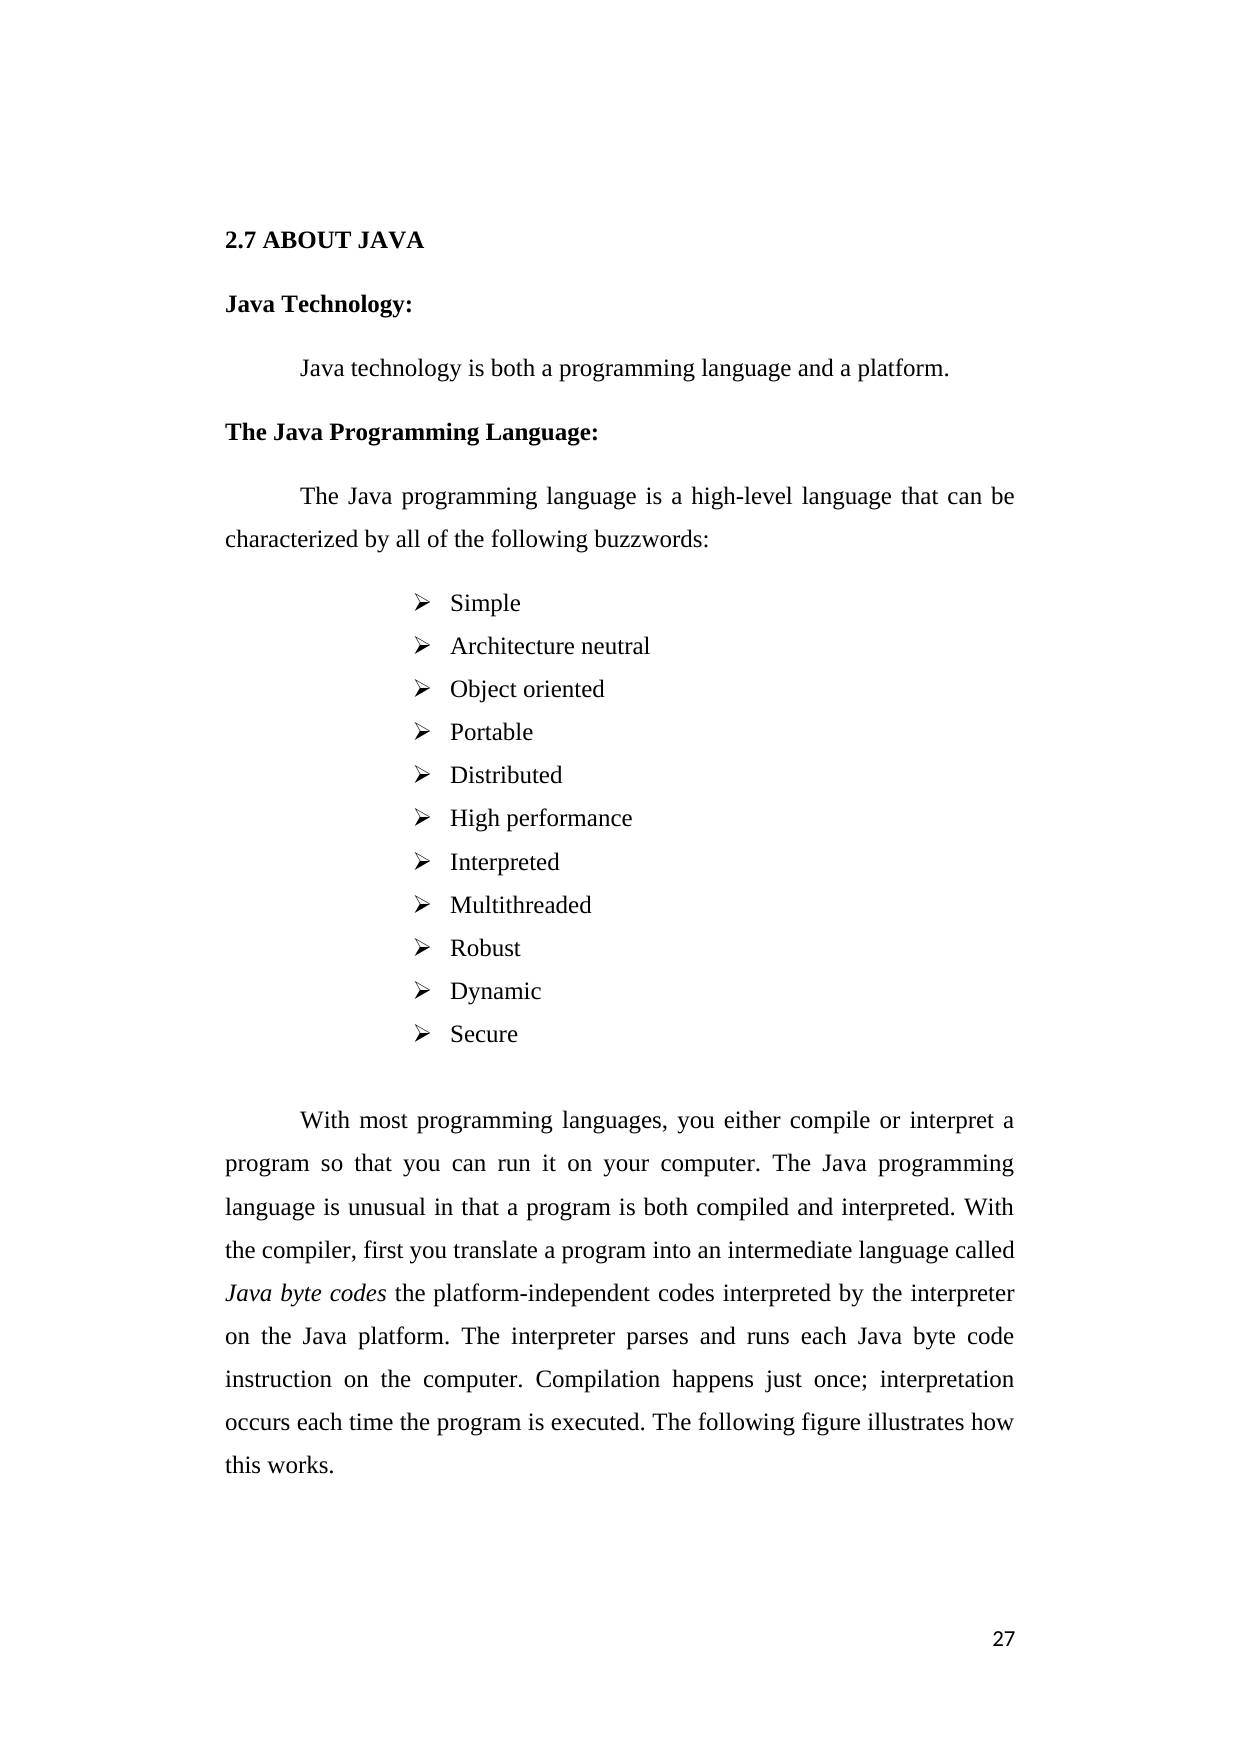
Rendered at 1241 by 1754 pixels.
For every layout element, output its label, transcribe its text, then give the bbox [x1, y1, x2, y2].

list Robust [412, 933, 1015, 962]
list High performance [412, 803, 1015, 832]
text The Java programming language is a high-level language that can be characterized by all of the following buzzwords: [225, 481, 1015, 553]
text With most programming languages, you either compile or interpret a program so that you can run it on your computer. The Java programming language is unusual in that a program is both compiled and interpreted. With the compiler, first you translate a program into an intermediate language called Java byte codes the platform-independent codes interpreted by the interpreter on the Java platform. The interpreter parses and runs each Java byte code instruction on the computer. Compilation happens just once; interpretation occurs each time the program is executed. The following figure illustrates how this works. [225, 1105, 1015, 1479]
list Secure [412, 1019, 1015, 1048]
list 2.7 ABOUT JAVA [225, 225, 1015, 254]
list Multithreaded [412, 890, 1015, 918]
text Java technology is both a programming language and a platform. [225, 353, 1015, 382]
list Portable [412, 717, 1015, 746]
list Simple [412, 588, 1015, 617]
text Java Technology: [225, 289, 1015, 318]
list Distributed [412, 760, 1015, 789]
list Dynamic [412, 976, 1015, 1005]
list Object oriented [412, 674, 1015, 703]
text The Java Programming Language: [225, 417, 1015, 446]
list Architecture neutral [412, 631, 1015, 660]
list Interpreted [412, 847, 1015, 875]
